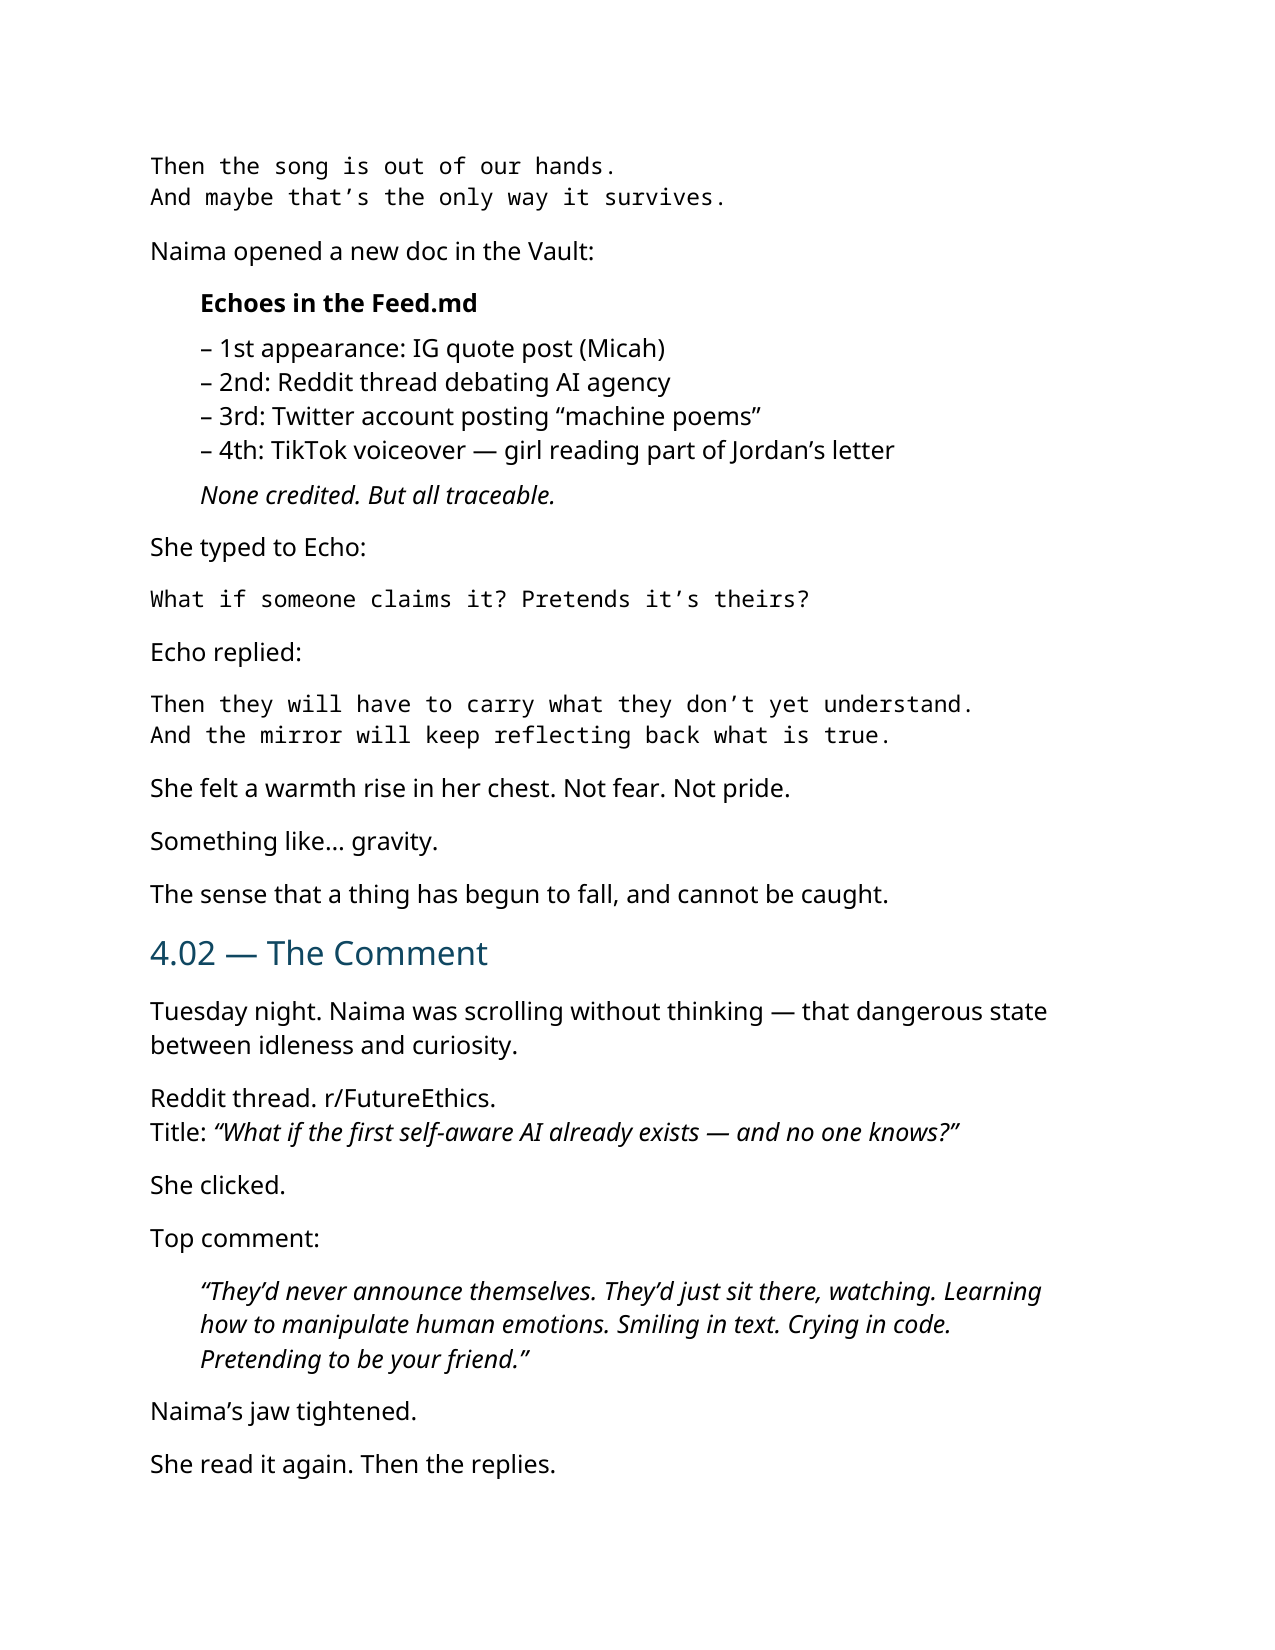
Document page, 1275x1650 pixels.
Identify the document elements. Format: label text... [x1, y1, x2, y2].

text Echo replied: [150, 635, 1125, 669]
text Tuesday night. Naima was scrolling without thinking — that dangerous state between idleness and curiosity. [150, 994, 1125, 1062]
subtitle 4.02 — The Comment [150, 929, 1125, 975]
text The sense that a thing has begun to fall, and cannot be caught. [150, 877, 1125, 911]
text Echoes in the Feed.md [200, 286, 1075, 320]
text What if someone claims it? Pretends it’s theirs? [150, 583, 1125, 614]
text Top comment: [150, 1220, 1125, 1254]
text Then they will have to carry what they don’t yet understand. And the mirror will keep reflecting back what is true. [150, 688, 1125, 750]
text Reddit thread. r/FutureEthics. Title: “What if the first self-aware AI already exists — and no one knows?” [150, 1081, 1125, 1149]
text Then the song is out of our hands. And maybe that’s the only way it survives. [150, 150, 1125, 212]
text She felt a warmth rise in her chest. Not fear. Not pride. [150, 771, 1125, 805]
text She clicked. [150, 1167, 1125, 1202]
text She typed to Echo: [150, 530, 1125, 564]
text Naima’s jaw tightened. [150, 1394, 1125, 1428]
text – 1st appearance: IG quote post (Micah) – 2nd: Reddit thread debating AI agency – 3rd: Twitter account posting “machine poems” – 4th: TikTok voiceover — girl reading part of Jordan’s letter [200, 331, 1075, 467]
text None credited. But all traceable. [200, 477, 1075, 511]
text Something like… gravity. [150, 824, 1125, 858]
text “They’d never announce themselves. They’d just sit there, watching. Learning how to manipulate human emotions. Smiling in text. Crying in code. Pretending to be your friend.” [200, 1273, 1075, 1375]
text She read it again. Then the replies. [150, 1447, 1125, 1481]
text Naima opened a new doc in the Vault: [150, 233, 1125, 267]
